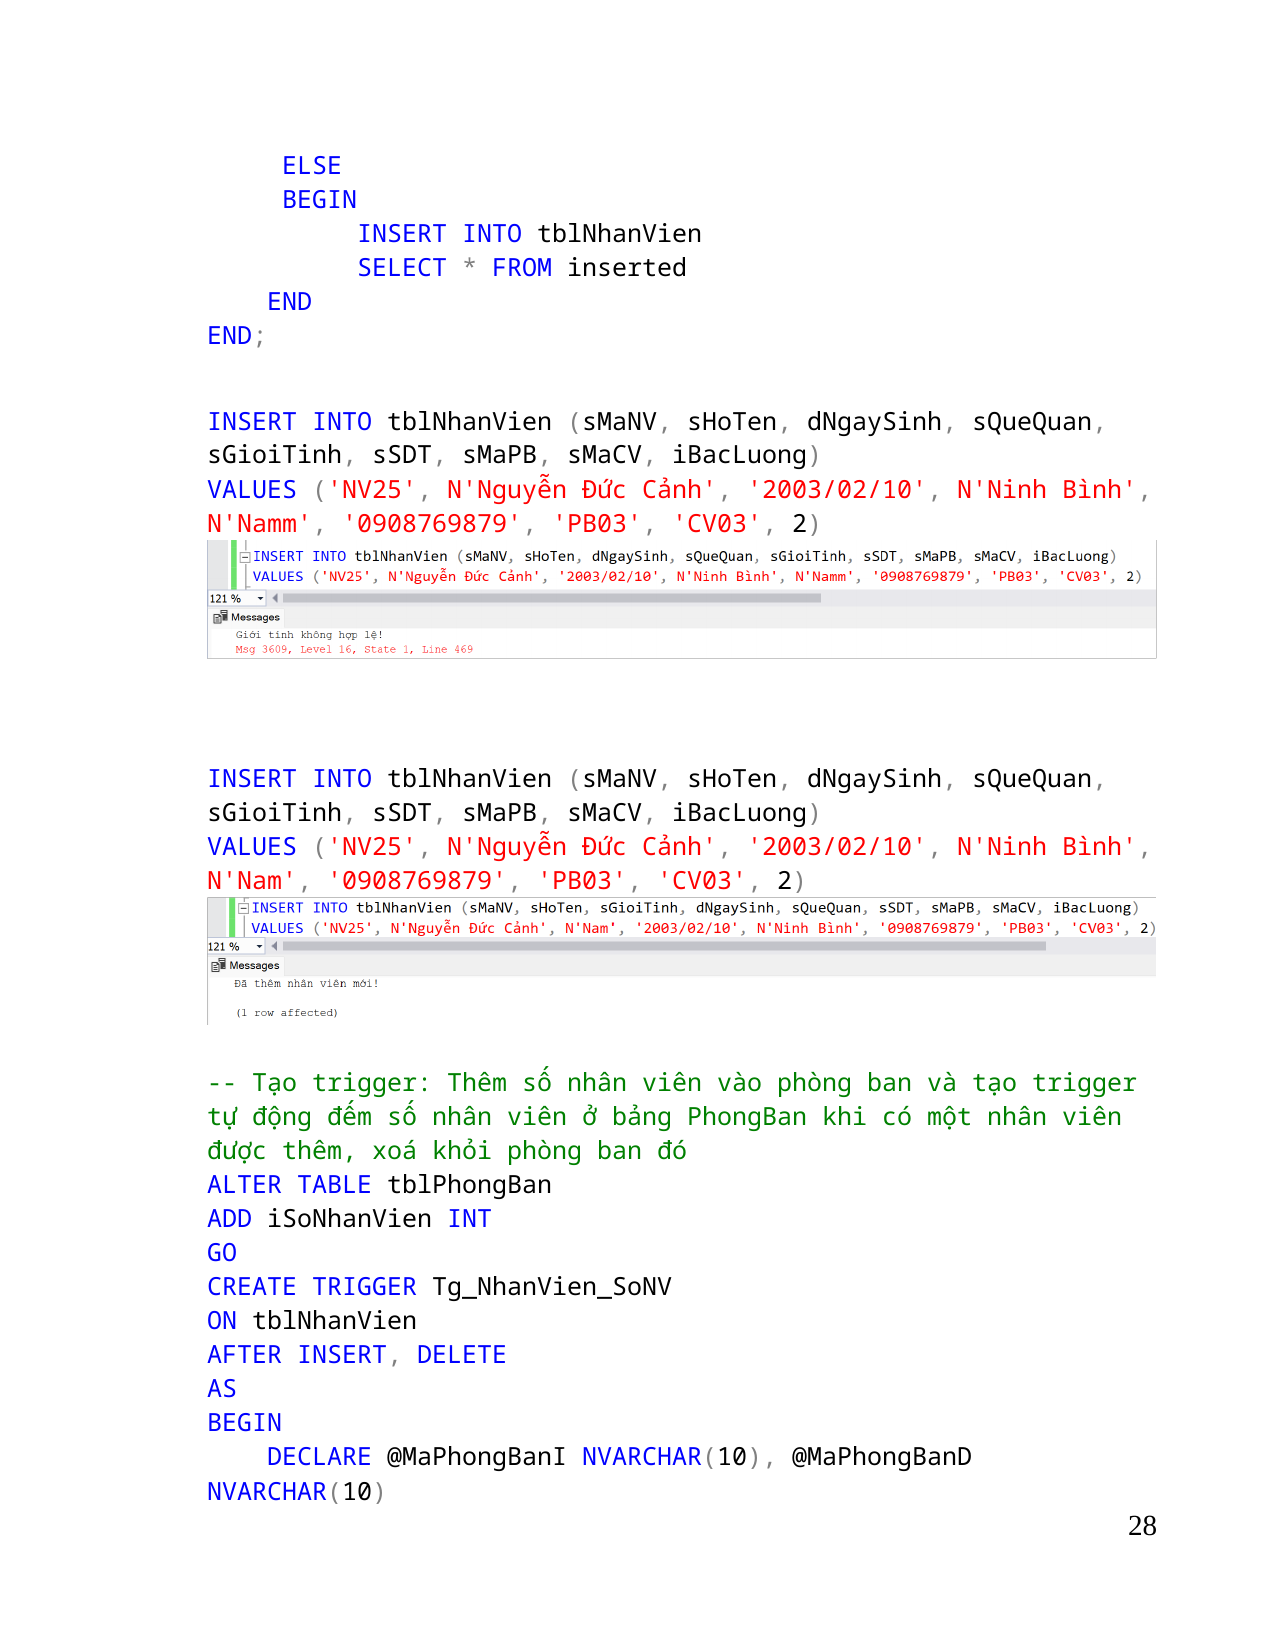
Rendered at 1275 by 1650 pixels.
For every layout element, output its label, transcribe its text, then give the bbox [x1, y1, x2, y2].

text ELSE [207, 148, 1157, 182]
text SELECT * FROM inserted [207, 250, 1157, 284]
text CREATE TRIGGER Tg_NhanVien_SoNV [207, 1269, 1157, 1303]
text INSERT INTO tblNhanVien (sMaNV, sHoTen, dNgaySinh, sQueQuan, sGioiTinh, sSDT, sMaPB, sMaCV, iBacLuong) [207, 403, 1157, 471]
text END [207, 284, 1157, 318]
text BEGIN [207, 182, 1157, 216]
text DECLARE @MaPhongBanI NVARCHAR(10), @MaPhongBanD NVARCHAR(10) [207, 1439, 1157, 1507]
text END; [207, 318, 1157, 352]
text AFTER INSERT, DELETE [207, 1337, 1157, 1371]
text GO [207, 1235, 1157, 1269]
text VALUES ('NV25', N'Nguyễn Đức Cảnh', '2003/02/10', N'Ninh Bình', N'Nam', '0908769879', 'PB03', 'CV03', 2) [207, 829, 1157, 896]
picture [206, 539, 1157, 659]
picture [206, 896, 1157, 1026]
text -- Tạo trigger: Thêm số nhân viên vào phòng ban và tạo trigger tự động đếm số nhân viên ở bảng PhongBan khi có một nhân viên được thêm, xoá khỏi phòng ban đó [207, 1064, 1157, 1167]
text ADD iSoNhanVien INT [207, 1201, 1157, 1235]
text ALTER TABLE tblPhongBan [207, 1167, 1157, 1201]
text VALUES ('NV25', N'Nguyễn Đức Cảnh', '2003/02/10', N'Ninh Bình', N'Namm', '0908769879', 'PB03', 'CV03', 2) [207, 471, 1157, 539]
text INSERT INTO tblNhanVien [207, 216, 1157, 250]
text AS [207, 1371, 1157, 1405]
text ON tblNhanVien [207, 1303, 1157, 1337]
text INSERT INTO tblNhanVien (sMaNV, sHoTen, dNgaySinh, sQueQuan, sGioiTinh, sSDT, sMaPB, sMaCV, iBacLuong) [207, 761, 1157, 829]
text BEGIN [207, 1405, 1157, 1439]
